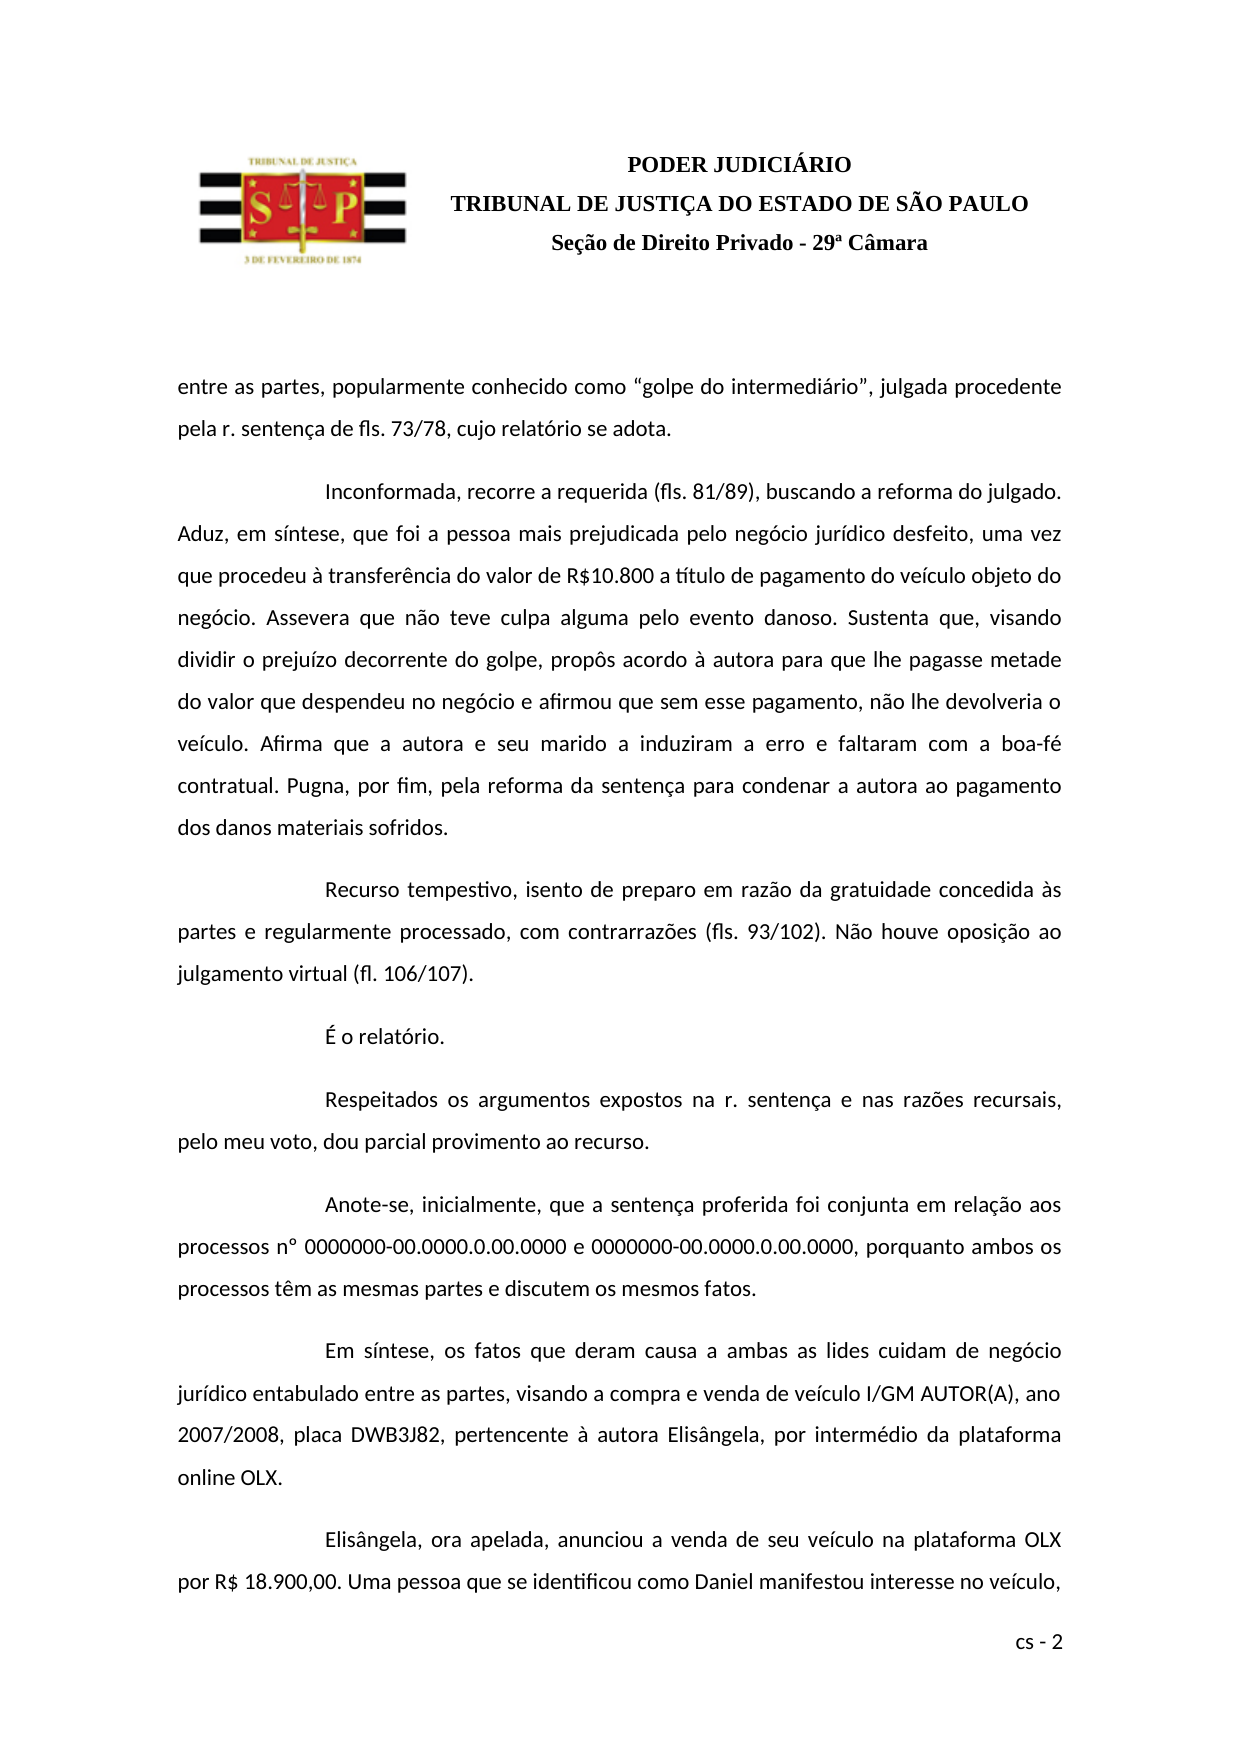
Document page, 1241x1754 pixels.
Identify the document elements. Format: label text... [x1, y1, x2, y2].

text É o relatório. [177, 1022, 1063, 1050]
text Respeitados os argumentos expostos na r. sentença e nas razões recursais, pelo meu voto, dou parcial provimento ao recurso. [177, 1085, 1063, 1155]
text Inconformada, recorre a requerida (fls. 81/89), buscando a reforma do julgado. Aduz, em síntese, que foi a pessoa mais prejudicada pelo negócio jurídico desfeito, uma vez que procedeu à transferência do valor de R$10.800 a título de pagamento do veículo objeto do negócio. Assevera que não teve culpa alguma pelo evento danoso. Sustenta que, visando dividir o prejuízo decorrente do golpe, propôs acordo à autora para que lhe pagasse metade do valor que despendeu no negócio e afirmou que sem esse pagamento, não lhe devolveria o veículo. Afirma que a autora e seu marido a induziram a erro e faltaram com a boa-fé contratual. Pugna, por fim, pela reforma da sentença para condenar a autora ao pagamento dos danos materiais sofridos. [177, 477, 1063, 841]
text Anote-se, inicialmente, que a sentença proferida foi conjunta em relação aos processos nº 0000000-00.0000.0.00.0000 e 0000000-00.0000.0.00.0000, porquanto ambos os processos têm as mesmas partes e discutem os mesmos fatos. [177, 1190, 1063, 1302]
text Recurso tempestivo, isento de preparo em razão da gratuidade concedida às partes e regularmente processado, com contrarrazões (fls. 93/102). Não houve oposição ao julgamento virtual (fl. 106/107). [177, 876, 1063, 987]
picture [185, 143, 421, 279]
text Em síntese, os fatos que deram causa a ambas as lides cuidam de negócio jurídico entabulado entre as partes, visando a compra e venda de veículo I/GM AUTOR(A), ano 2007/2008, placa DWB3J82, pertencente à autora Elisângela, por intermédio da plataforma online OLX. [177, 1337, 1063, 1491]
